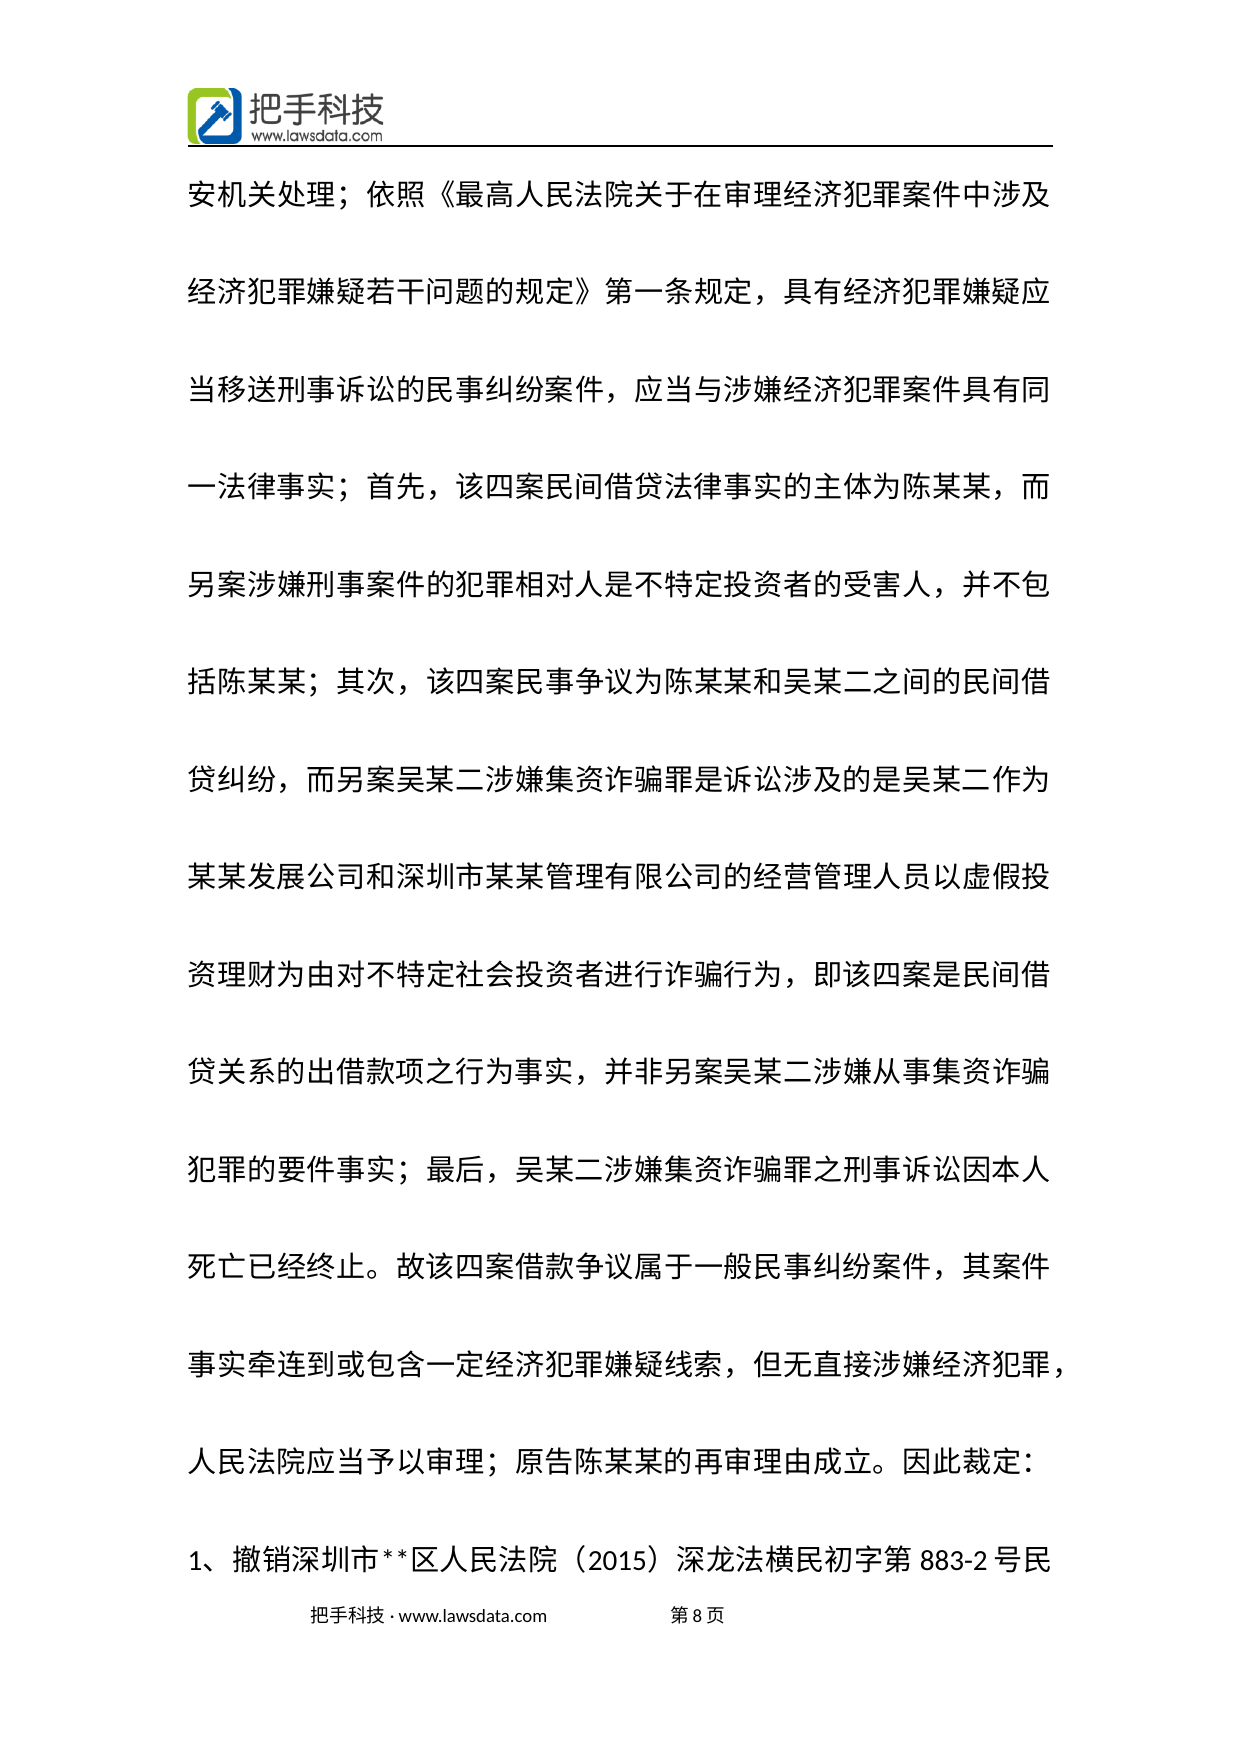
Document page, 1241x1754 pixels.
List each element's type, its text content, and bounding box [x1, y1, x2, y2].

picture [187, 88, 384, 144]
